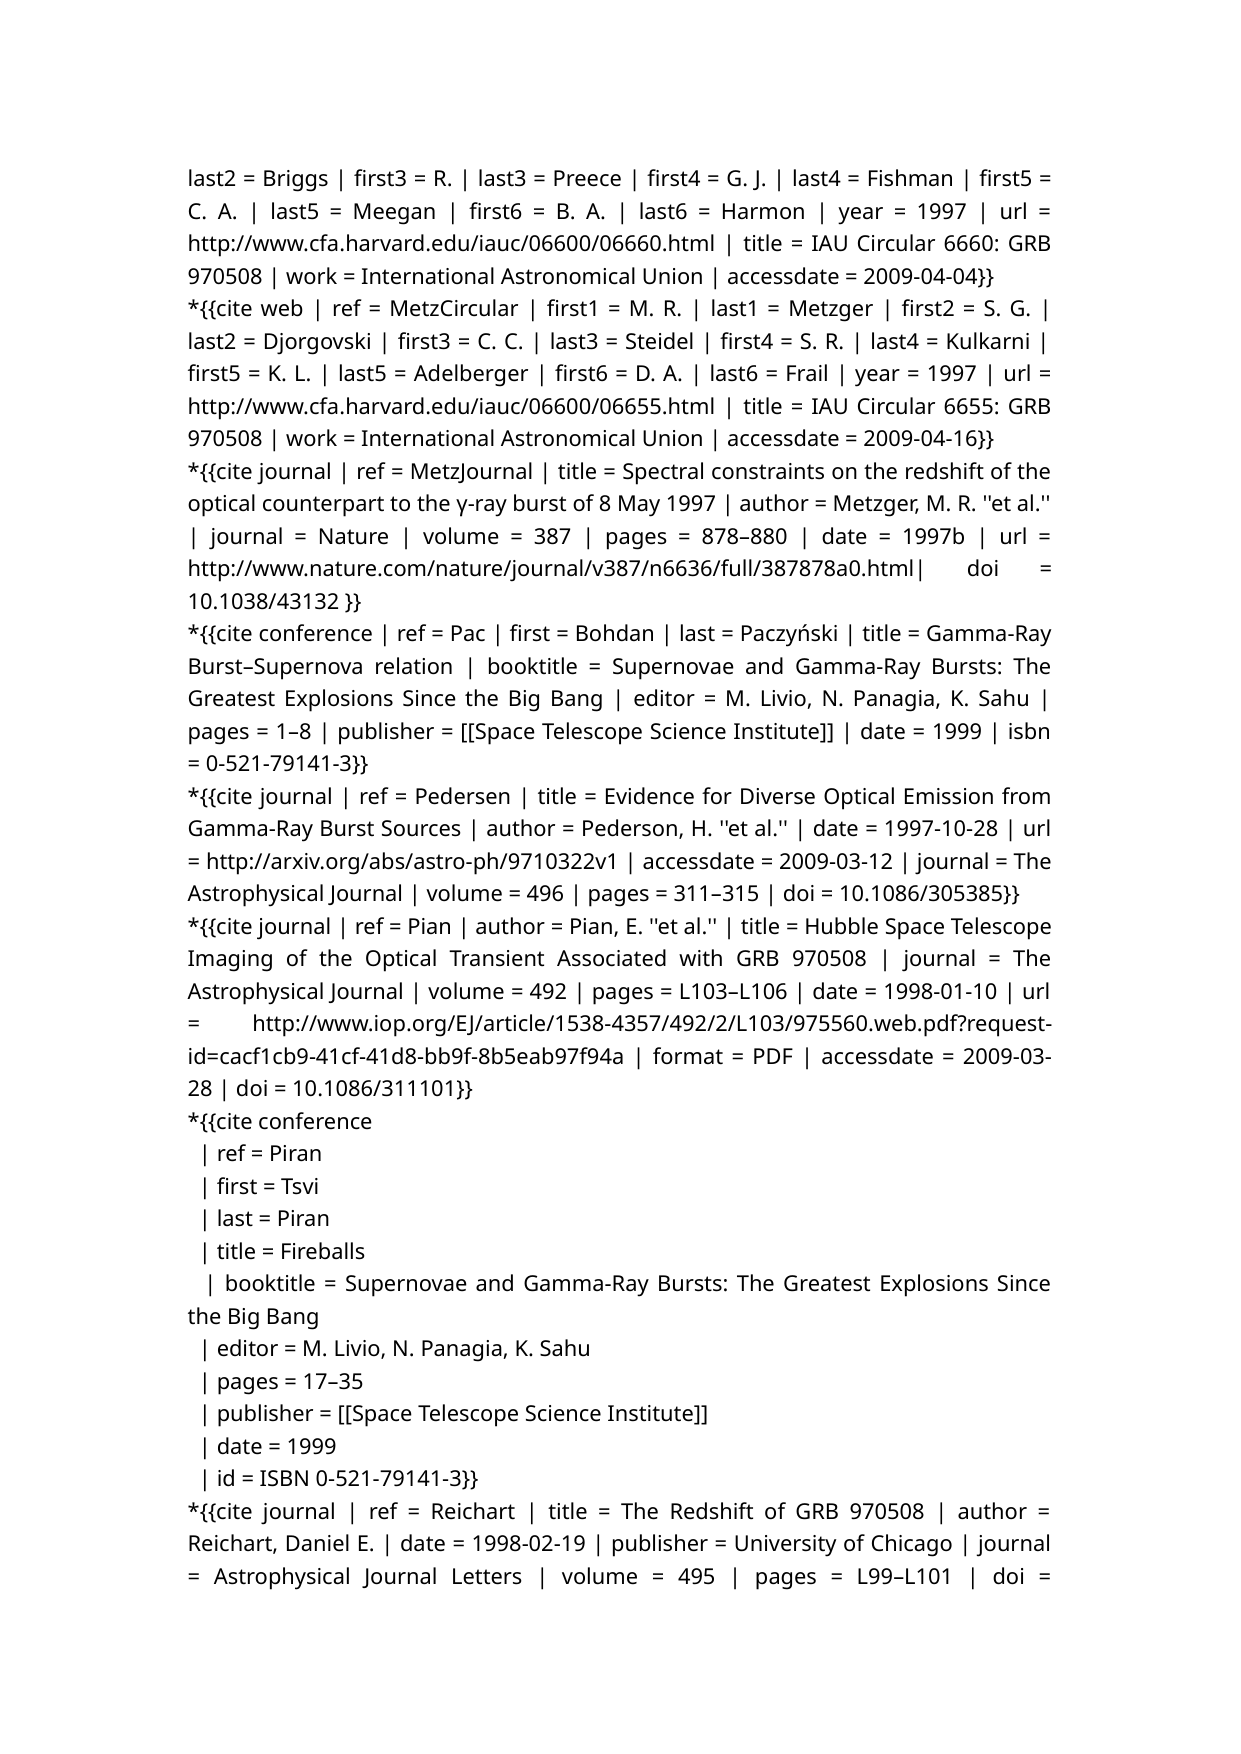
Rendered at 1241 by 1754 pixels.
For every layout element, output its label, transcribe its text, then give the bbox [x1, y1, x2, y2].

text *{{cite journal | ref = Pian | author = Pian, E. ''et al.'' | title = Hubble Space Telescope Imaging of the Optical Transient Associated with GRB 970508 | journal = The Astrophysical Journal | volume = 492 | pages = L103–L106 | date = 1998-01-10 | url = http://www.iop.org/EJ/article/1538-4357/492/2/L103/975560.web.pdf?request-id=cacf1cb9-41cf-41d8-bb9f-8b5eab97f94a | format = PDF | accessdate = 2009-03-28 | doi = 10.1086/311101}} [187, 909, 1053, 1104]
text | id = ISBN 0-521-79141-3}} [187, 1462, 1053, 1494]
text | title = Fireballs [187, 1234, 1053, 1267]
text | date = 1999 [187, 1429, 1053, 1462]
text *{{cite journal | ref = Pedersen | title = Evidence for Diverse Optical Emission from Gamma-Ray Burst Sources | author = Pederson, H. ''et al.'' | date = 1997-10-28 | url = http://arxiv.org/abs/astro-ph/9710322v1 | accessdate = 2009-03-12 | journal = The Astrophysical Journal | volume = 496 | pages = 311–315 | doi = 10.1086/305385}} [187, 779, 1053, 909]
text | first = Tsvi [187, 1169, 1053, 1202]
text | pages = 17–35 [187, 1364, 1053, 1397]
text *{{cite conference | ref = Pac | first = Bohdan | last = Paczyński | title = Gamma-Ray Burst–Supernova relation | booktitle = Supernovae and Gamma-Ray Bursts: The Greatest Explosions Since the Big Bang | editor = M. Livio, N. Panagia, K. Sahu | pages = 1–8 | publisher = [[Space Telescope Science Institute]] | date = 1999 | isbn = 0-521-79141-3}} [187, 617, 1053, 779]
text *{{cite journal | ref = MetzJournal | title = Spectral constraints on the redshift of the optical counterpart to the γ-ray burst of 8 May 1997 | author = Metzger, M. R. ''et al.'' | journal = Nature | volume = 387 | pages = 878–880 | date = 1997b | url = http://www.nature.com/nature/journal/v387/n6636/full/387878a0.html| doi = 10.1038/43132 }} [187, 454, 1053, 617]
text | editor = M. Livio, N. Panagia, K. Sahu [187, 1332, 1053, 1364]
text | ref = Piran [187, 1137, 1053, 1169]
text | booktitle = Supernovae and Gamma-Ray Bursts: The Greatest Explosions Since the Big Bang [187, 1267, 1053, 1332]
text | last = Piran [187, 1202, 1053, 1234]
text | publisher = [[Space Telescope Science Institute]] [187, 1397, 1053, 1429]
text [187, 162, 1053, 292]
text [187, 1494, 1053, 1592]
text *{{cite conference [187, 1104, 1053, 1137]
text *{{cite web | ref = MetzCircular | first1 = M. R. | last1 = Metzger | first2 = S. G. | last2 = Djorgovski | first3 = C. C. | last3 = Steidel | first4 = S. R. | last4 = Kulkarni | first5 = K. L. | last5 = Adelberger | first6 = D. A. | last6 = Frail | year = 1997 | url = http://www.cfa.harvard.edu/iauc/06600/06655.html | title = IAU Circular 6655: GRB 970508 | work = International Astronomical Union | accessdate = 2009-04-16}} [187, 292, 1053, 454]
